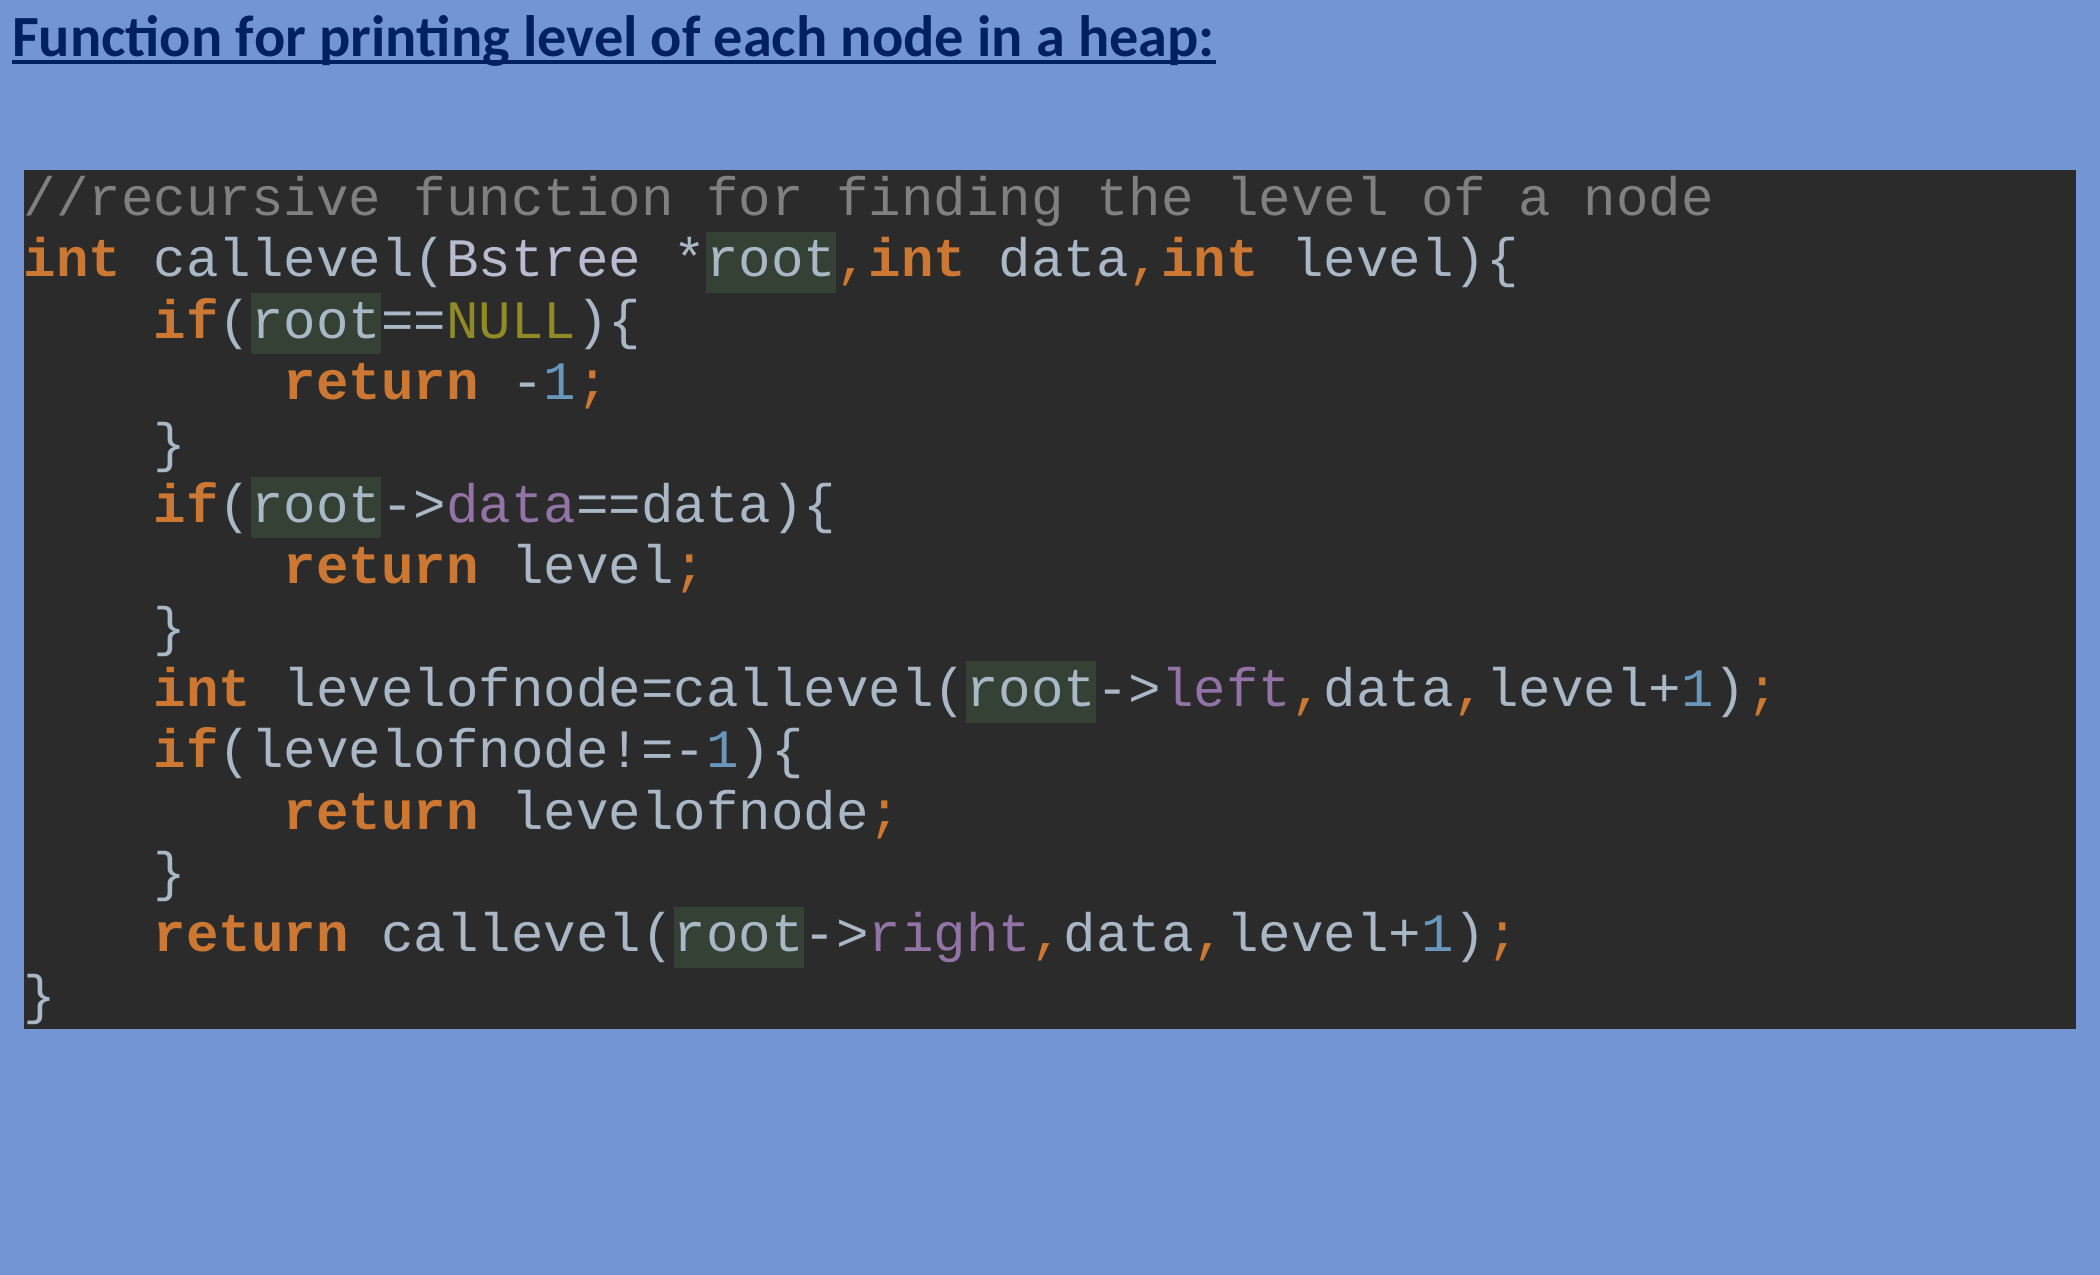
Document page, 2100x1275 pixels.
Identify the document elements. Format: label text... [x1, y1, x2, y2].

text //recursive function for finding the level of a node int callevel(Bstree *root,int data,int level){ if(root==NULL){ return -1; } if(root->data==data){ return level; } int levelofnode=callevel(root->left,data,level+1); if(levelofnode!=-1){ return levelofnode; } return callevel(root->right,data,level+1); } [24, 170, 2076, 1029]
list Function for printing level of each node in a heap: [12, 0, 2076, 71]
